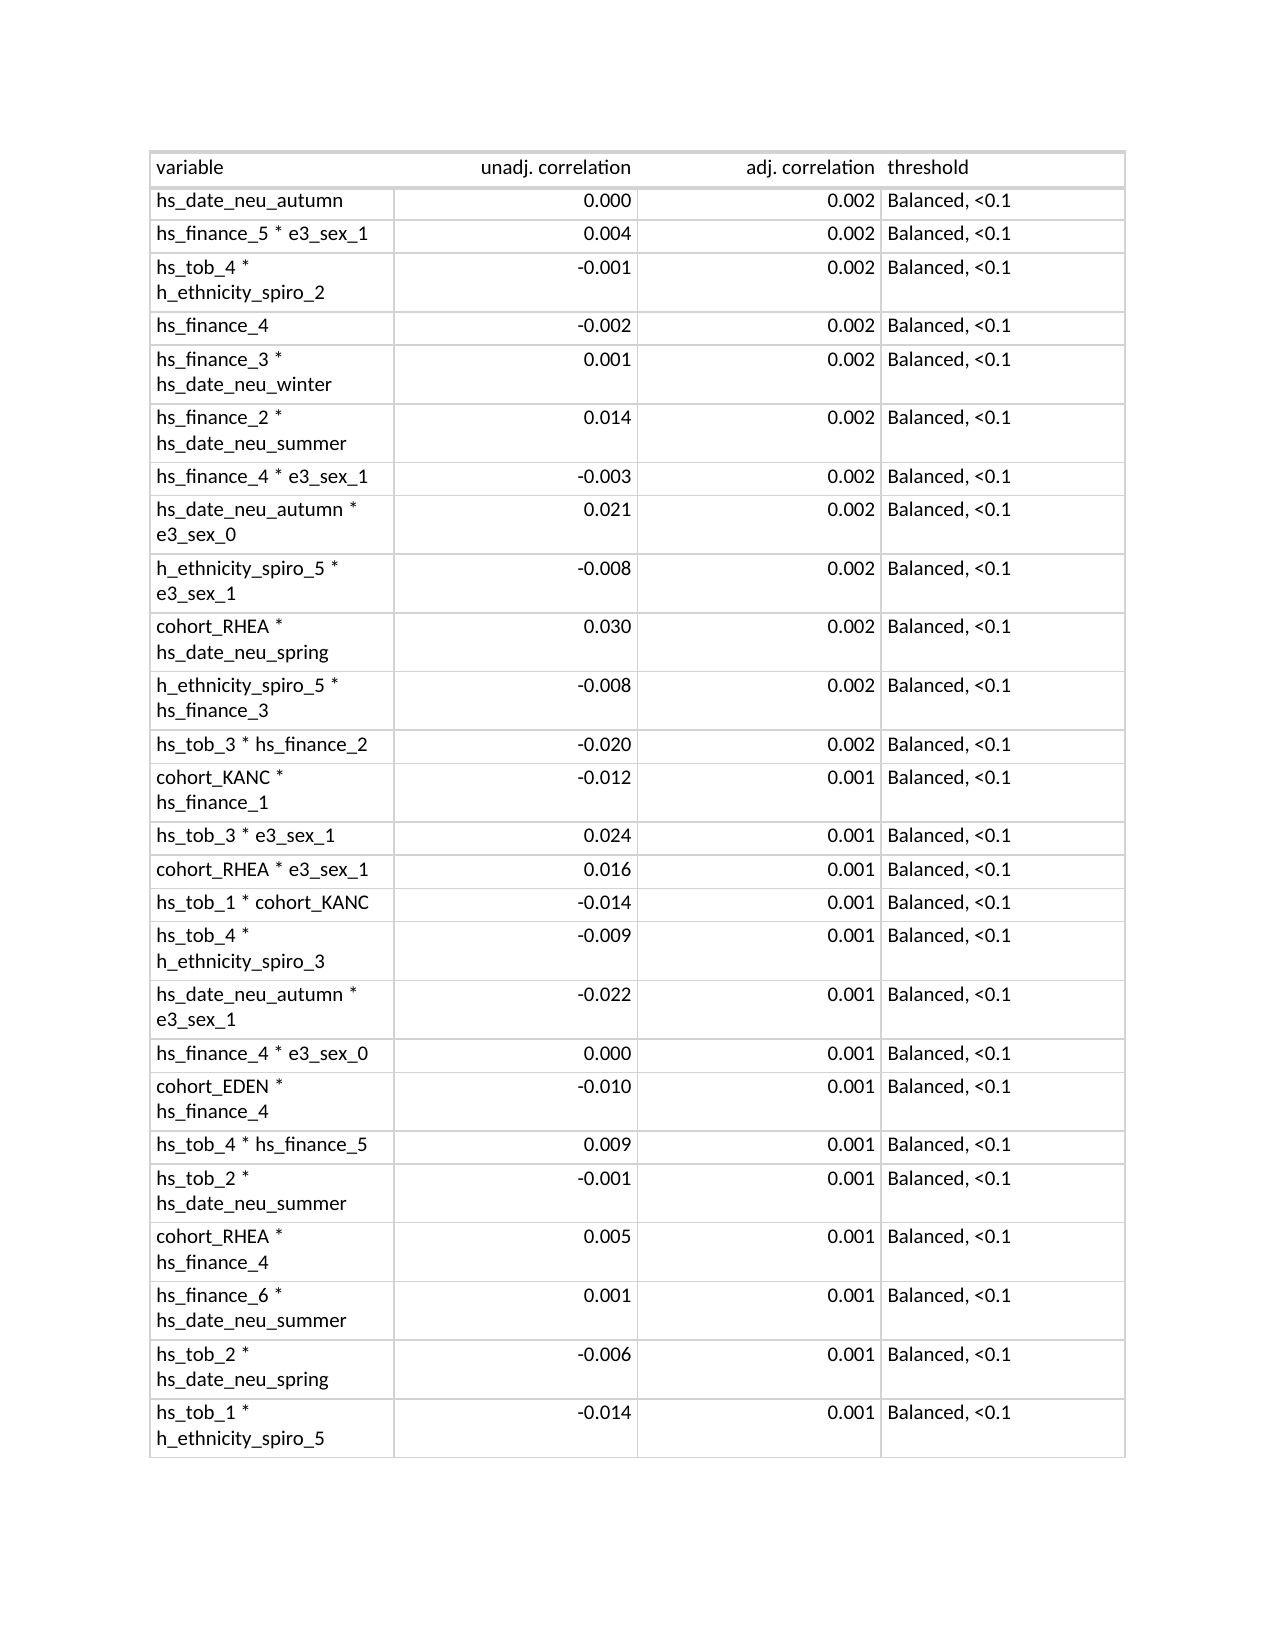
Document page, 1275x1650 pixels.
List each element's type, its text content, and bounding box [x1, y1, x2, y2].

table_cell Balanced, <0.1 [882, 1132, 1124, 1163]
table_cell Balanced, <0.1 [882, 1073, 1124, 1130]
table_cell -0.001 [395, 1165, 637, 1222]
table_cell 0.000 [395, 190, 637, 219]
table_cell 0.001 [638, 889, 880, 921]
table_cell 0.002 [638, 672, 880, 729]
table_cell 0.001 [638, 1400, 880, 1456]
table_cell cohort_RHEA * hs_date_neu_spring [151, 614, 393, 671]
table_cell Balanced, <0.1 [882, 672, 1124, 729]
table_cell 0.002 [638, 731, 880, 762]
table_cell hs_finance_6 * hs_date_neu_summer [151, 1282, 393, 1339]
table_header adj. correlation [638, 154, 881, 186]
table_cell hs_tob_3 * e3_sex_1 [151, 823, 393, 854]
table_cell 0.024 [395, 823, 637, 854]
table_cell 0.001 [638, 1165, 880, 1222]
table_cell hs_tob_4 * h_ethnicity_spiro_2 [151, 254, 393, 311]
table_cell hs_finance_2 * hs_date_neu_summer [151, 405, 393, 461]
table_cell 0.002 [638, 555, 880, 612]
table_cell 0.002 [638, 614, 880, 671]
table_cell -0.009 [395, 922, 637, 979]
table_cell 0.001 [395, 346, 637, 403]
table_cell Balanced, <0.1 [882, 496, 1124, 553]
table_cell Balanced, <0.1 [882, 922, 1124, 979]
table_cell -0.003 [395, 463, 637, 495]
table_cell hs_tob_1 * h_ethnicity_spiro_5 [151, 1400, 393, 1456]
table_cell 0.001 [638, 1040, 880, 1071]
table_cell 0.004 [395, 221, 637, 252]
table_cell 0.002 [638, 254, 880, 311]
table_cell hs_finance_3 * hs_date_neu_winter [151, 346, 393, 403]
table_cell 0.002 [638, 463, 880, 495]
table_cell hs_finance_4 * e3_sex_1 [151, 463, 393, 495]
table_cell 0.001 [638, 764, 880, 821]
table_cell -0.002 [395, 313, 637, 344]
table_header threshold [881, 154, 1124, 186]
table_cell 0.001 [638, 1132, 880, 1163]
table_cell 0.002 [638, 313, 880, 344]
table_cell hs_date_neu_autumn [151, 190, 393, 219]
table_cell -0.012 [395, 764, 637, 821]
table_cell cohort_RHEA * hs_finance_4 [151, 1223, 393, 1281]
table_cell Balanced, <0.1 [882, 313, 1124, 344]
table_cell -0.008 [395, 555, 637, 612]
table_cell Balanced, <0.1 [882, 889, 1124, 921]
table_cell 0.001 [638, 823, 880, 854]
table_cell -0.020 [395, 731, 637, 762]
table_cell hs_tob_4 * h_ethnicity_spiro_3 [151, 922, 393, 979]
table_cell 0.001 [638, 981, 880, 1038]
table_cell hs_finance_4 [151, 313, 393, 344]
table_cell Balanced, <0.1 [882, 346, 1124, 403]
table_cell Balanced, <0.1 [882, 254, 1124, 311]
table_cell Balanced, <0.1 [882, 1341, 1124, 1398]
table_cell Balanced, <0.1 [882, 190, 1124, 219]
table_cell Balanced, <0.1 [882, 823, 1124, 854]
table_cell 0.009 [395, 1132, 637, 1163]
table_cell -0.014 [395, 1400, 637, 1456]
table_cell hs_date_neu_autumn * e3_sex_1 [151, 981, 393, 1038]
table_cell Balanced, <0.1 [882, 1223, 1124, 1281]
table_cell 0.001 [638, 1073, 880, 1130]
table_cell 0.001 [638, 1282, 880, 1339]
table_cell 0.001 [395, 1282, 637, 1339]
table_cell h_ethnicity_spiro_5 * hs_finance_3 [151, 672, 393, 729]
table_cell Balanced, <0.1 [882, 614, 1124, 671]
table_cell Balanced, <0.1 [882, 764, 1124, 821]
table_cell cohort_EDEN * hs_finance_4 [151, 1073, 393, 1130]
table_cell 0.001 [638, 856, 880, 888]
table_cell 0.016 [395, 856, 637, 888]
table_cell 0.002 [638, 190, 880, 219]
table_cell cohort_KANC * hs_finance_1 [151, 764, 393, 821]
table_cell -0.010 [395, 1073, 637, 1130]
table_cell Balanced, <0.1 [882, 405, 1124, 461]
table_cell cohort_RHEA * e3_sex_1 [151, 856, 393, 888]
table_cell 0.014 [395, 405, 637, 461]
table_cell 0.021 [395, 496, 637, 553]
table_cell 0.001 [638, 922, 880, 979]
table_cell 0.000 [395, 1040, 637, 1071]
table_cell 0.002 [638, 346, 880, 403]
table_cell h_ethnicity_spiro_5 * e3_sex_1 [151, 555, 393, 612]
table_cell -0.008 [395, 672, 637, 729]
table_cell -0.001 [395, 254, 637, 311]
table_cell hs_finance_5 * e3_sex_1 [151, 221, 393, 252]
table_cell Balanced, <0.1 [882, 731, 1124, 762]
table_cell 0.002 [638, 405, 880, 461]
table_cell hs_tob_3 * hs_finance_2 [151, 731, 393, 762]
table_cell hs_tob_4 * hs_finance_5 [151, 1132, 393, 1163]
table_cell Balanced, <0.1 [882, 981, 1124, 1038]
table_cell hs_tob_2 * hs_date_neu_spring [151, 1341, 393, 1398]
table_cell hs_tob_1 * cohort_KANC [151, 889, 393, 921]
table_cell -0.006 [395, 1341, 637, 1398]
table_cell -0.014 [395, 889, 637, 921]
table_cell 0.001 [638, 1341, 880, 1398]
table_cell 0.001 [638, 1223, 880, 1281]
table_cell -0.022 [395, 981, 637, 1038]
table_cell 0.002 [638, 221, 880, 252]
table_cell hs_finance_4 * e3_sex_0 [151, 1040, 393, 1071]
table_cell Balanced, <0.1 [882, 221, 1124, 252]
table_cell hs_date_neu_autumn * e3_sex_0 [151, 496, 393, 553]
table_header variable [151, 154, 394, 186]
table_cell Balanced, <0.1 [882, 1165, 1124, 1222]
table_cell 0.030 [395, 614, 637, 671]
table_cell Balanced, <0.1 [882, 856, 1124, 888]
table_header unadj. correlation [394, 154, 637, 186]
table_cell Balanced, <0.1 [882, 1040, 1124, 1071]
table_cell Balanced, <0.1 [882, 463, 1124, 495]
table_cell Balanced, <0.1 [882, 1400, 1124, 1456]
table_cell Balanced, <0.1 [882, 1282, 1124, 1339]
table_cell Balanced, <0.1 [882, 555, 1124, 612]
table_cell 0.005 [395, 1223, 637, 1281]
table_cell 0.002 [638, 496, 880, 553]
table_cell hs_tob_2 * hs_date_neu_summer [151, 1165, 393, 1222]
